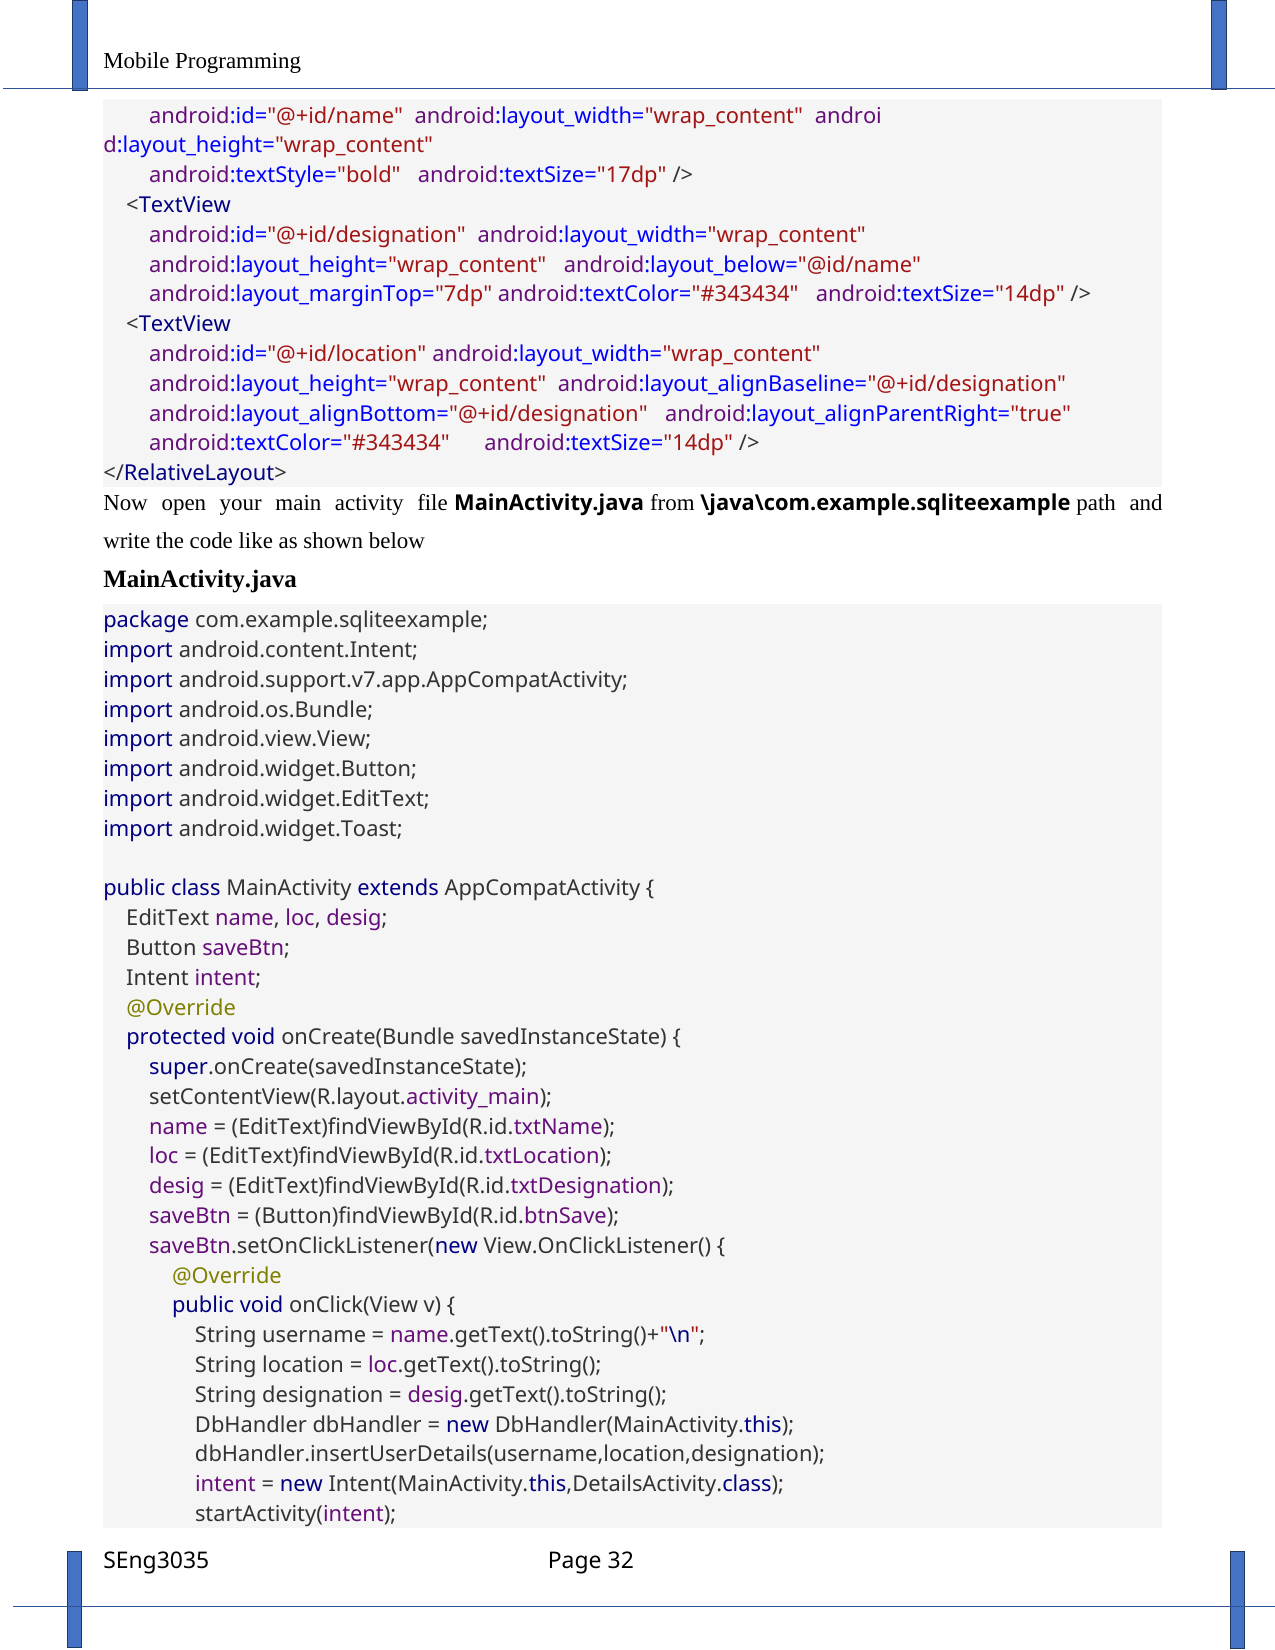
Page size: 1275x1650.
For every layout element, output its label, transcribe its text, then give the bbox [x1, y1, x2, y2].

text MainActivity.java [103, 564, 1162, 593]
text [103, 99, 1162, 487]
text Now open your main activity file MainActivity.java from \java\com.example.sqliteexample path and write the code like as shown below [103, 487, 1162, 553]
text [103, 604, 1162, 1528]
